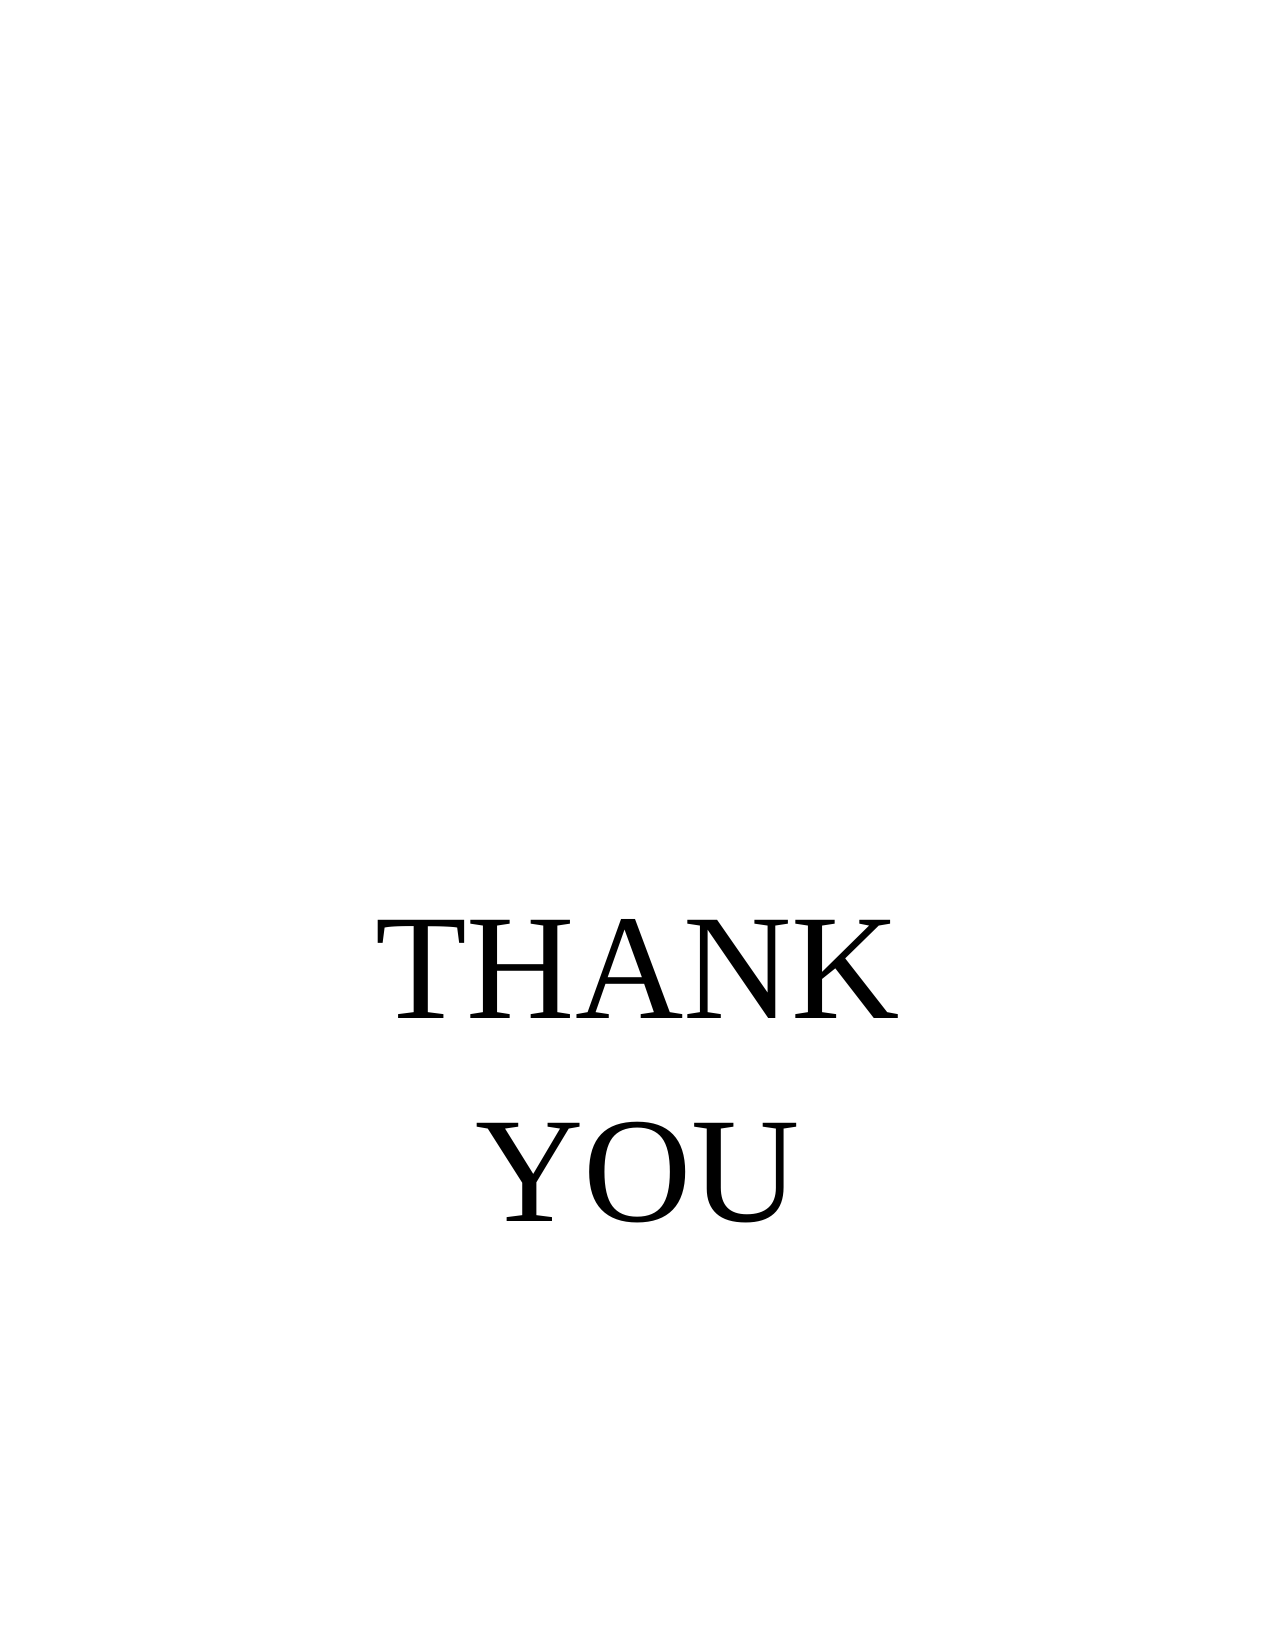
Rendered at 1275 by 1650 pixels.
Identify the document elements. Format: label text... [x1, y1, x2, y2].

text YOU [150, 1082, 1125, 1254]
text THANK [150, 879, 1125, 1051]
